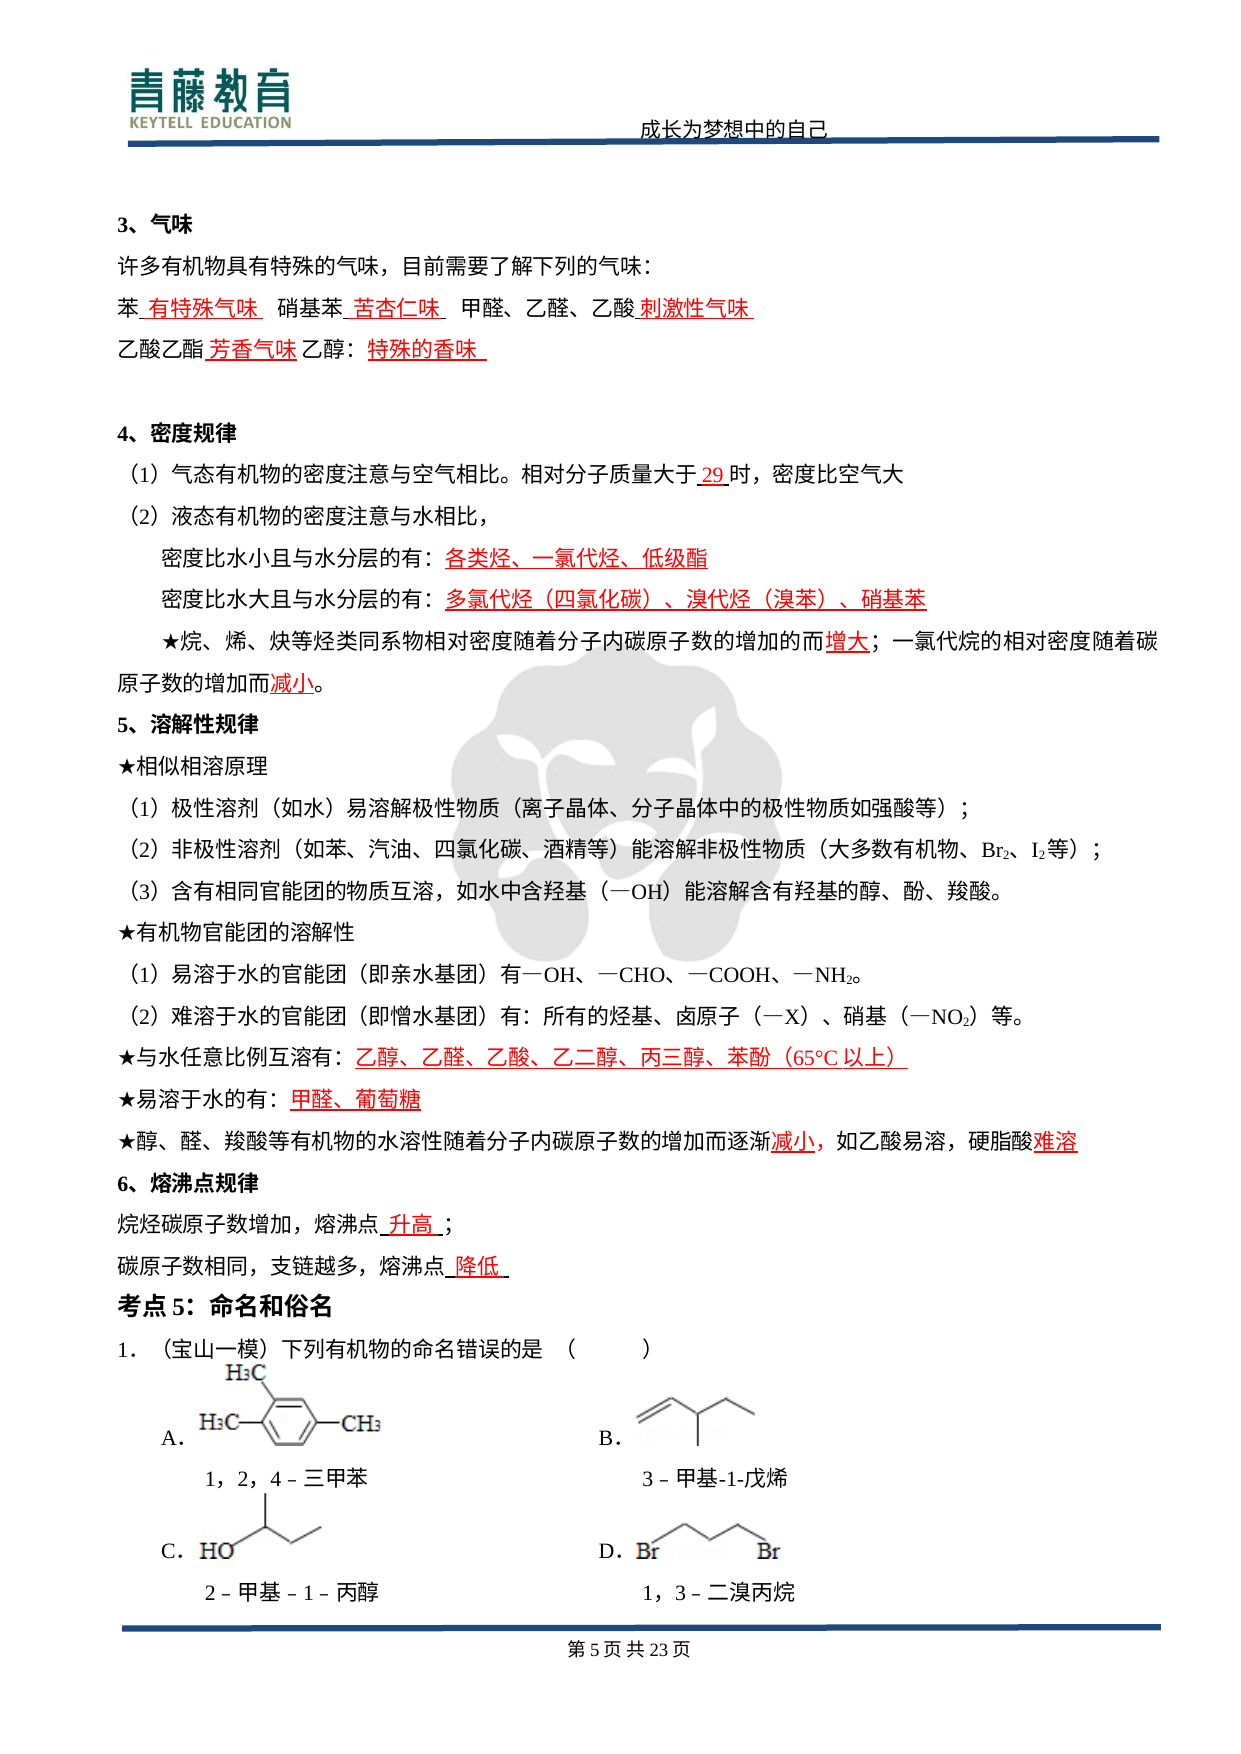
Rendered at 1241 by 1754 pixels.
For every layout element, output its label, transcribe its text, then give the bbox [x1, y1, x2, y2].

text 密度比水大且与水分层的有：多氯代烃（四氯化碳）、溴代烃（溴苯）、硝基苯 [117, 572, 1159, 614]
text （1）极性溶剂（如水）易溶解极性物质（离子晶体、分子晶体中的极性物质如强酸等）； [117, 781, 1159, 822]
text 2﹣甲基﹣1﹣丙醇 1，3﹣二溴丙烷 [161, 1565, 1159, 1607]
text C． D． [117, 1493, 1159, 1565]
list 难溶于水的官能团（即憎水基团）有：所有的烃基、卤原子（—X）、硝基（—NO2）等。 [117, 989, 1159, 1031]
picture [636, 1521, 782, 1559]
text 1，2，4﹣三甲苯 3﹣甲基-1-戊烯 [161, 1451, 1159, 1493]
text 碳原子数相同，支链越多，熔沸点 降低 [117, 1239, 1159, 1281]
picture [634, 1395, 755, 1446]
list 气味 [117, 197, 1159, 239]
text 考点5：命名和俗名 [117, 1281, 1159, 1322]
picture [198, 1363, 382, 1446]
text 苯 有特殊气味 硝基苯 苦杏仁味 甲醛、乙醛、乙酸 刺激性气味 [117, 281, 1159, 322]
text 密度比水小且与水分层的有：各类烃、一氯代烃、低级酯 [117, 531, 1159, 572]
text 1．（宝山一模）下列有机物的命名错误的是 （ ） [117, 1322, 1159, 1364]
picture [197, 1493, 323, 1559]
list 溶解性规律 [117, 697, 1159, 739]
text 许多有机物具有特殊的气味，目前需要了解下列的气味： [117, 239, 1159, 281]
list 密度规律 [117, 406, 1159, 447]
list 气态有机物的密度注意与空气相比。相对分子质量大于 29 时，密度比空气大 [117, 447, 1159, 489]
list B． [117, 1364, 1159, 1451]
text （3）含有相同官能团的物质互溶，如水中含羟基（—OH）能溶解含有羟基的醇、酚、羧酸。 [117, 864, 1159, 906]
text ★易溶于水的有：甲醛、葡萄糖 [117, 1072, 1159, 1114]
list 液态有机物的密度注意与水相比， [117, 489, 1159, 531]
text ★与水任意比例互溶有：乙醇、乙醛、乙酸、乙二醇、丙三醇、苯酚（65°C以上） [117, 1031, 1159, 1072]
text ★有机物官能团的溶解性 [117, 906, 1159, 947]
text ★烷、烯、炔等烃类同系物相对密度随着分子内碳原子数的增加的而增大；一氯代烷的相对密度随着碳原子数的增加而减小。 [117, 614, 1159, 697]
list 易溶于水的官能团（即亲水基团）有—OH、—CHO、—COOH、—NH2。 [117, 947, 1159, 989]
text 烷烃碳原子数增加，熔沸点 升高 ； [117, 1197, 1159, 1239]
text ★相似相溶原理 [117, 739, 1159, 781]
text （2）非极性溶剂（如苯、汽油、四氯化碳、酒精等）能溶解非极性物质（大多数有机物、Br2、I2等）； [117, 822, 1159, 864]
list 熔沸点规律 [117, 1156, 1159, 1197]
picture [113, 51, 303, 134]
text ★醇、醛、羧酸等有机物的水溶性随着分子内碳原子数的增加而逐渐减小，如乙酸易溶，硬脂酸难溶 [117, 1114, 1159, 1156]
text 乙酸乙酯 芳香气味 乙醇：特殊的香味 [117, 322, 1159, 406]
